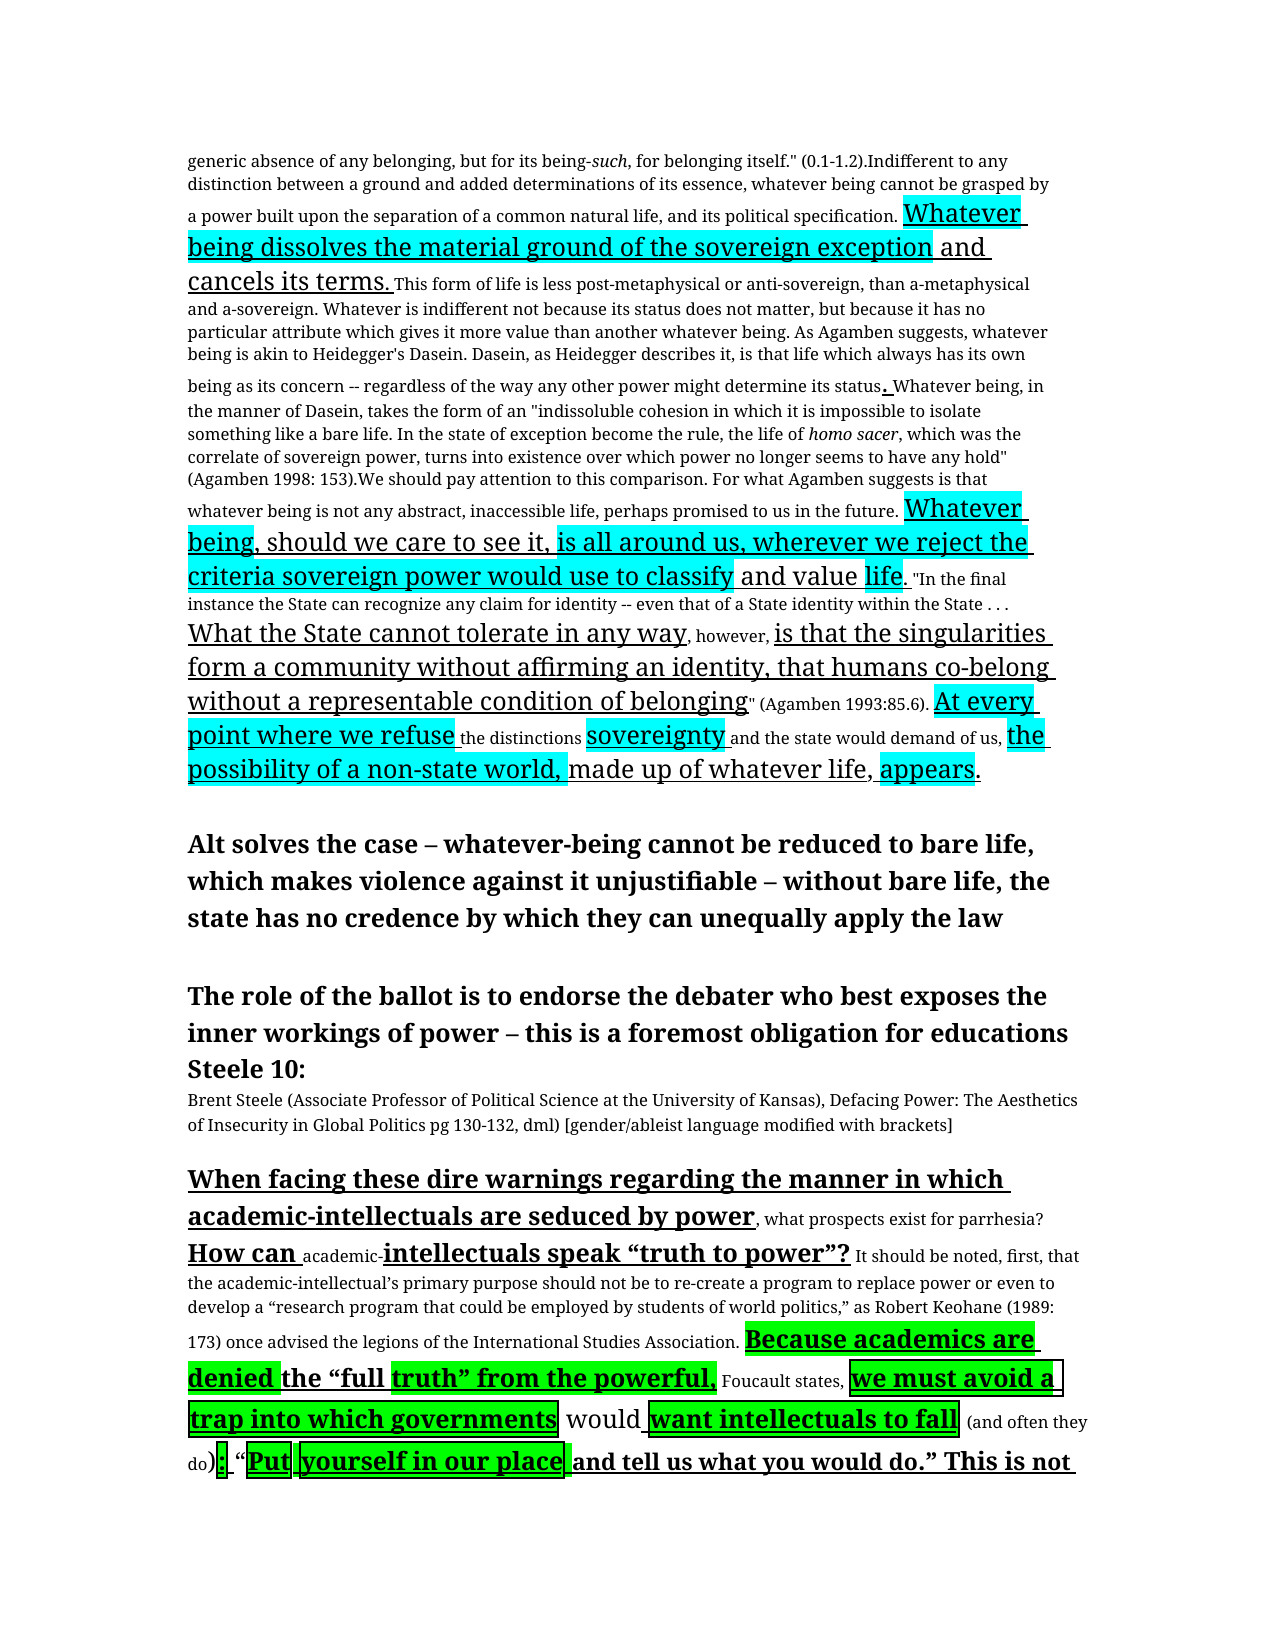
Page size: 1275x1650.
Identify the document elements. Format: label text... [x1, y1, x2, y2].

subtitle Alt solves the case – whatever-being cannot be reduced to bare life, which makes violence against it unjustifiable – without bare life, the state has no credence by which they can unequally apply the law [187, 827, 1087, 934]
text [187, 150, 1057, 786]
subtitle The role of the ballot is to endorse the debater who best exposes the inner workings of power – this is a foremost obligation for educations [187, 978, 1087, 1049]
text Steele 10: [187, 1052, 1087, 1086]
text Brent Steele (Associate Professor of Political Science at the University of Kansas), Defacing Power: The Aesthetics of Insecurity in Global Politics pg 130-132, dml) [gender/ableist language modified with brackets] [187, 1089, 1087, 1136]
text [187, 1162, 1087, 1479]
